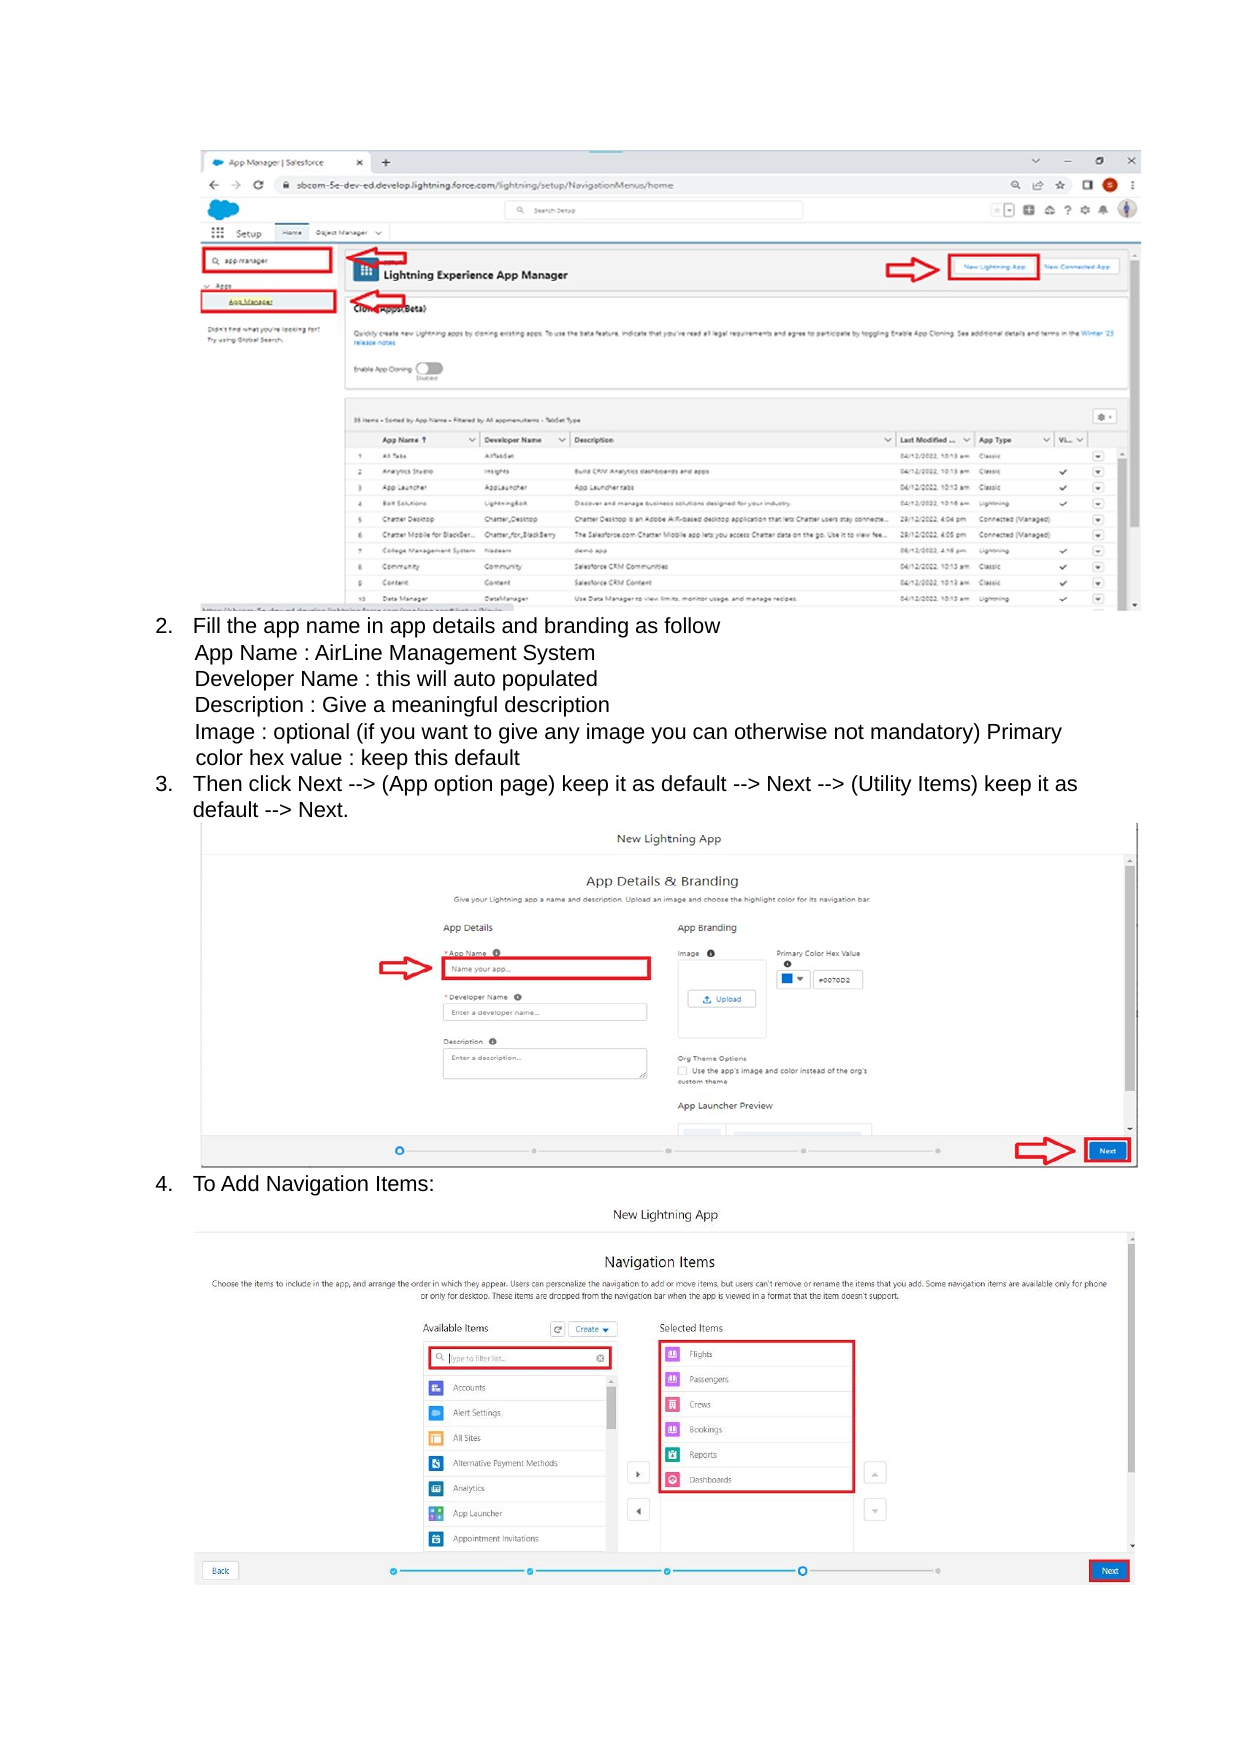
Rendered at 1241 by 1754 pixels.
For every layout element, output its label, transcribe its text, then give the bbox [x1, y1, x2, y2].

list Then click Next --> (App option page) keep it as default --> Next --> (Utility Items) keep it as default --> Next. [155, 771, 1089, 822]
list To Add Navigation Items: [155, 1171, 1089, 1196]
list Fill the app name in app details and branding as follow [155, 613, 1089, 638]
text App Name : AirLine Management System [194, 639, 1089, 665]
text Developer Name : this will auto populated [194, 666, 1089, 691]
picture [200, 150, 1142, 611]
picture [194, 1197, 1135, 1585]
picture [200, 823, 1142, 1169]
text Description : Give a meaningful description [194, 692, 1089, 718]
text Image : optional (if you want to give any image you can otherwise not mandatory) Primary color hex value : keep this default [194, 719, 1063, 770]
